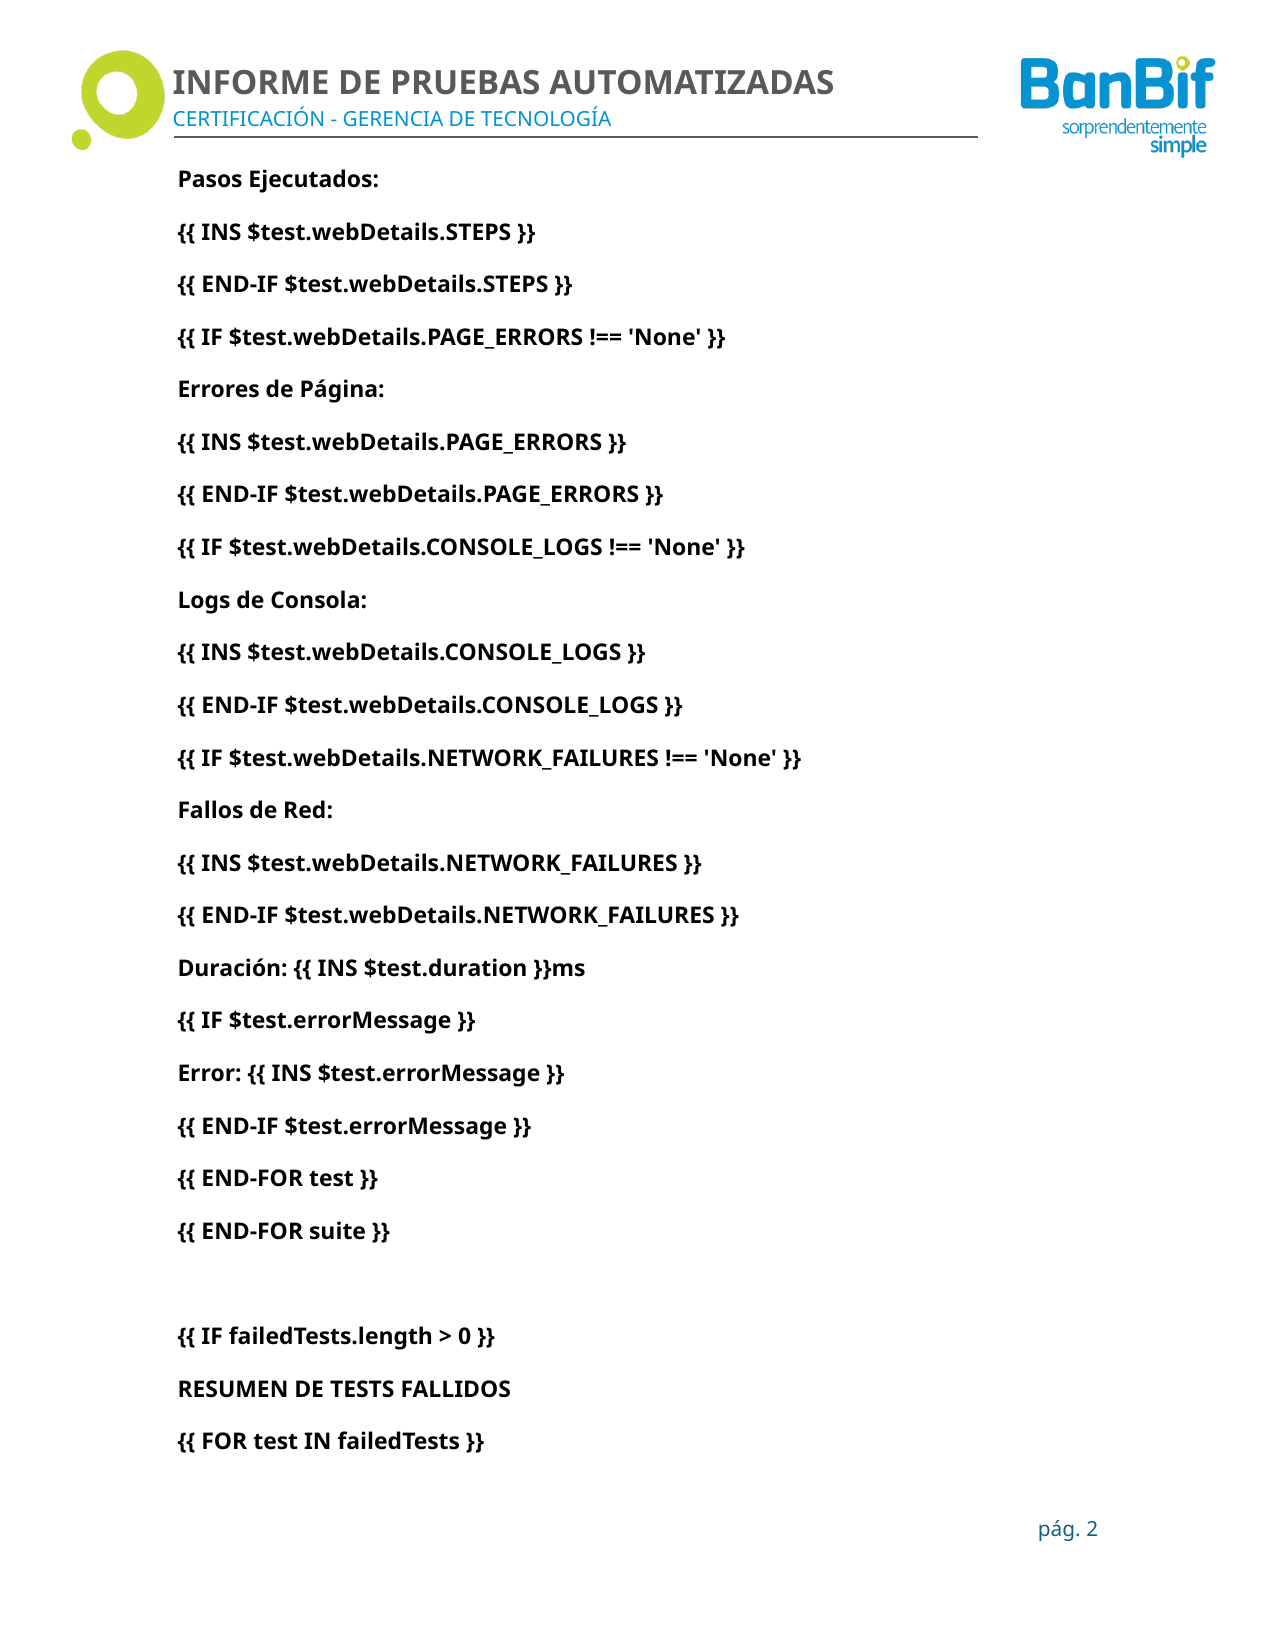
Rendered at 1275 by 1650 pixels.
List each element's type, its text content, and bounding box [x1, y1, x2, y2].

text {{ END-IF $test.errorMessage }} [177, 1110, 1098, 1141]
text {{ END-FOR test }} [177, 1162, 1098, 1193]
text {{ INS $test.webDetails.CONSOLE_LOGS }} [177, 636, 1098, 667]
text {{ END-IF $test.webDetails.STEPS }} [177, 268, 1098, 299]
text Errores de Página: [177, 373, 1098, 404]
text {{ END-FOR suite }} [177, 1215, 1098, 1246]
text Logs de Consola: [177, 584, 1098, 615]
text {{ INS $test.webDetails.STEPS }} [177, 215, 1098, 247]
text Error: {{ INS $test.errorMessage }} [177, 1057, 1098, 1088]
text {{ IF $test.webDetails.NETWORK_FAILURES !== 'None' }} [177, 741, 1098, 773]
text Pasos Ejecutados: [177, 148, 1098, 194]
text {{ IF $test.webDetails.CONSOLE_LOGS !== 'None' }} [177, 531, 1098, 562]
text {{ IF $test.webDetails.PAGE_ERRORS !== 'None' }} [177, 321, 1098, 352]
text {{ INS $test.webDetails.NETWORK_FAILURES }} [177, 847, 1098, 878]
text RESUMEN DE TESTS FALLIDOS [177, 1373, 1098, 1404]
text {{ INS $test.webDetails.PAGE_ERRORS }} [177, 426, 1098, 457]
picture [1017, 45, 1219, 167]
text {{ FOR test IN failedTests }} [177, 1425, 1098, 1457]
text {{ END-IF $test.webDetails.PAGE_ERRORS }} [177, 478, 1098, 510]
text {{ END-IF $test.webDetails.NETWORK_FAILURES }} [177, 899, 1098, 931]
picture [65, 43, 175, 159]
text {{ IF $test.errorMessage }} [177, 1004, 1098, 1036]
text Fallos de Red: [177, 794, 1098, 825]
text Duración: {{ INS $test.duration }}ms [177, 952, 1098, 983]
text {{ END-IF $test.webDetails.CONSOLE_LOGS }} [177, 689, 1098, 720]
text {{ IF failedTests.length > 0 }} [177, 1320, 1098, 1351]
